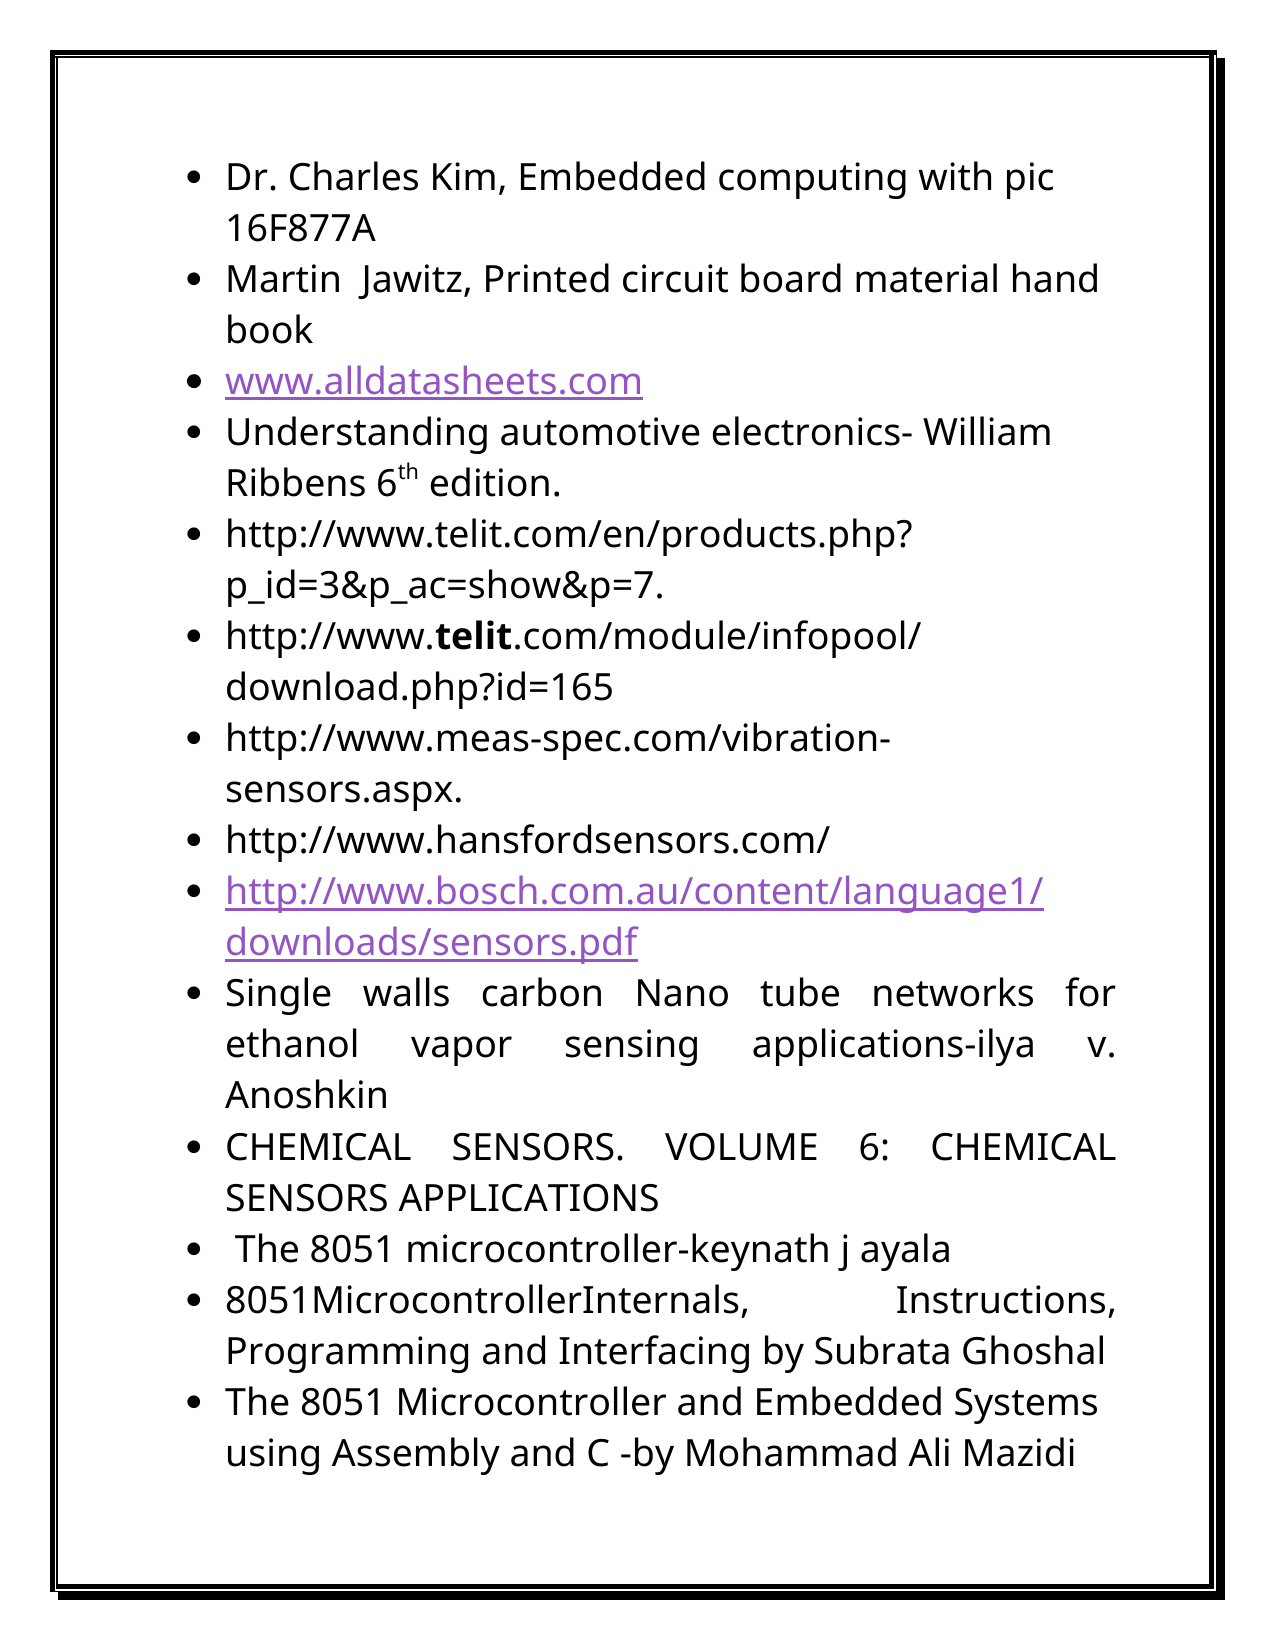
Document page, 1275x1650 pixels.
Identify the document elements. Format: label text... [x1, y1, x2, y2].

list http://www.meas-spec.com/vibration-sensors.aspx. [187, 711, 1117, 813]
list http://www.hansfordsensors.com/ [187, 813, 1117, 864]
list Martin Jawitz, Printed circuit board material hand book [187, 252, 1117, 354]
list 8051MicrocontrollerInternals, Instructions, Programming and Interfacing by Subrata Ghoshal [187, 1273, 1117, 1375]
list CHEMICAL SENSORS. VOLUME 6: CHEMICAL SENSORS APPLICATIONS [187, 1120, 1117, 1222]
list http://www.telit.com/en/products.php?p_id=3&p_ac=show&p=7. [187, 507, 1117, 609]
list Single walls carbon Nano tube networks for ethanol vapor sensing applications-ilya v. Anoshkin [187, 967, 1117, 1120]
list The 8051 Microcontroller and Embedded Systems using Assembly and C -by Mohammad Ali Mazidi [187, 1375, 1117, 1477]
list http://www.bosch.com.au/content/language1/downloads/sensors.pdf [187, 864, 1117, 967]
list www.alldatasheets.com [187, 354, 1117, 405]
list The 8051 microcontroller-keynath j ayala [187, 1222, 1117, 1273]
list http://www.telit.com/module/infopool/download.php?id=165 [187, 609, 1117, 711]
list Understanding automotive electronics- William Ribbens 6th edition. [187, 405, 1117, 507]
list Dr. Charles Kim, Embedded computing with pic 16F877A [187, 150, 1117, 252]
